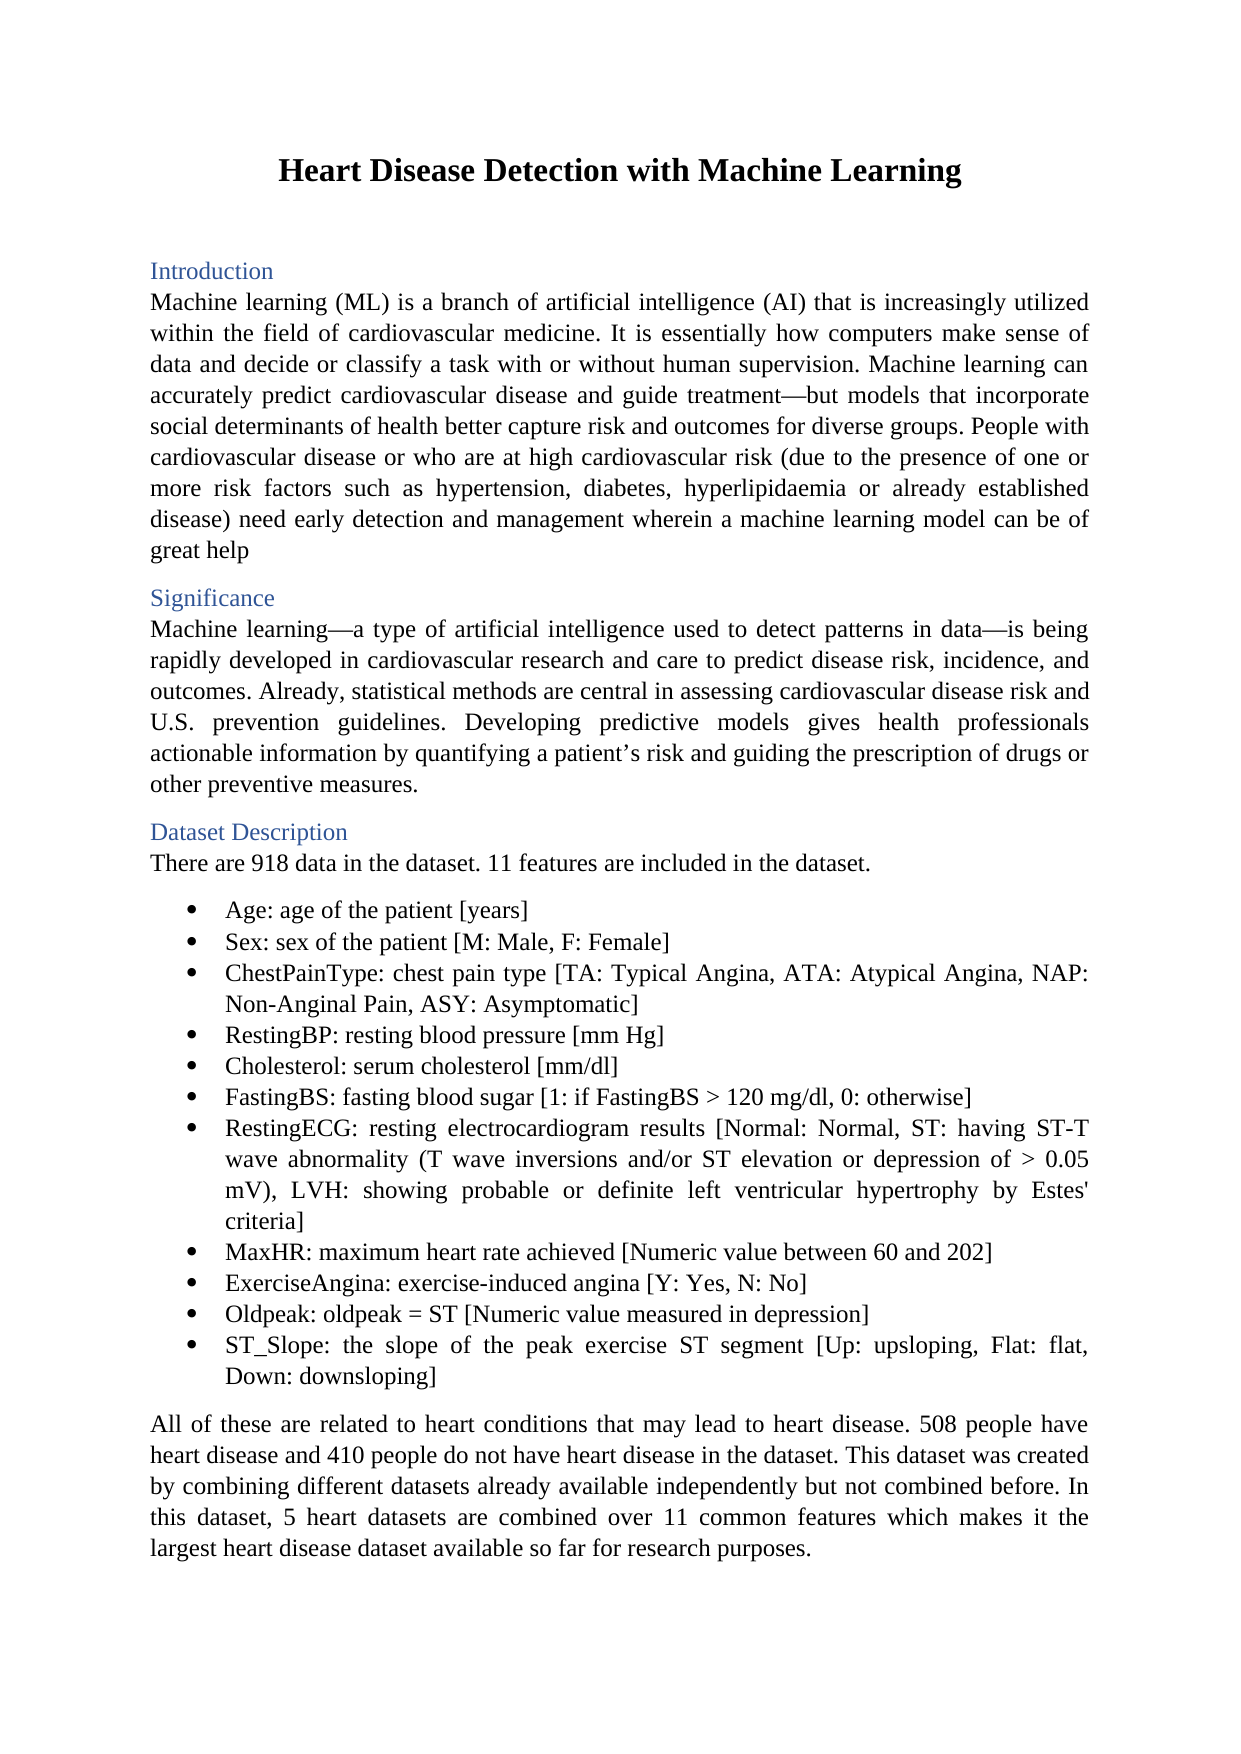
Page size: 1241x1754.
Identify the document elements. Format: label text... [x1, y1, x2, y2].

text All of these are related to heart conditions that may lead to heart disease. 508 people have heart disease and 410 people do not have heart disease in the dataset. This dataset was created by combining different datasets already available independently but not combined before. In this dataset, 5 heart datasets are combined over 11 common features which makes it the largest heart disease dataset available so far for research purposes. [150, 1409, 1090, 1562]
list Sex: sex of the patient [M: Male, F: Female] [187, 927, 1090, 955]
list MaxHR: maximum heart rate achieved [Numeric value between 60 and 202] [187, 1237, 1090, 1266]
list RestingBP: resting blood pressure [mm Hg] [187, 1020, 1090, 1048]
list ChestPainType: chest pain type [TA: Typical Angina, ATA: Atypical Angina, NAP: Non-Anginal Pain, ASY: Asymptomatic] [187, 958, 1090, 1017]
subtitle Introduction [150, 256, 1090, 284]
text Machine learning (ML) is a branch of artificial intelligence (AI) that is increasingly utilized within the field of cardiovascular medicine. It is essentially how computers make sense of data and decide or classify a task with or without human supervision. Machine learning can accurately predict cardiovascular disease and guide treatment—but models that incorporate social determinants of health better capture risk and outcomes for diverse groups. People with cardiovascular disease or who are at high cardiovascular risk (due to the presence of one or more risk factors such as hypertension, diabetes, hyperlipidaemia or already established disease) need early detection and management wherein a machine learning model can be of great help [150, 287, 1090, 564]
subtitle Significance [150, 583, 1090, 612]
list FastingBS: fasting blood sugar [1: if FastingBS > 120 mg/dl, 0: otherwise] [187, 1082, 1090, 1111]
subtitle Dataset Description [150, 817, 1090, 846]
list RestingECG: resting electrocardiogram results [Normal: Normal, ST: having ST-T wave abnormality (T wave inversions and/or ST elevation or depression of > 0.05 mV), LVH: showing probable or definite left ventricular hypertrophy by Estes' criteria] [187, 1113, 1090, 1235]
list Cholesterol: serum cholesterol [mm/dl] [187, 1051, 1090, 1079]
list ST_Slope: the slope of the peak exercise ST segment [Up: upsloping, Flat: flat, Down: downsloping] [187, 1330, 1090, 1390]
text There are 918 data in the dataset. 11 features are included in the dataset. [150, 848, 1090, 877]
list ExerciseAngina: exercise-induced angina [Y: Yes, N: No] [187, 1268, 1090, 1297]
text Heart Disease Detection with Machine Learning [150, 150, 1090, 188]
list Age: age of the patient [years] [187, 896, 1090, 924]
text Machine learning—a type of artificial intelligence used to detect patterns in data—is being rapidly developed in cardiovascular research and care to predict disease risk, incidence, and outcomes. Already, statistical methods are central in assessing cardiovascular disease risk and U.S. prevention guidelines. Developing predictive models gives health professionals actionable information by quantifying a patient’s risk and guiding the prescription of drugs or other preventive measures. [150, 614, 1090, 798]
list Oldpeak: oldpeak = ST [Numeric value measured in depression] [187, 1299, 1090, 1328]
